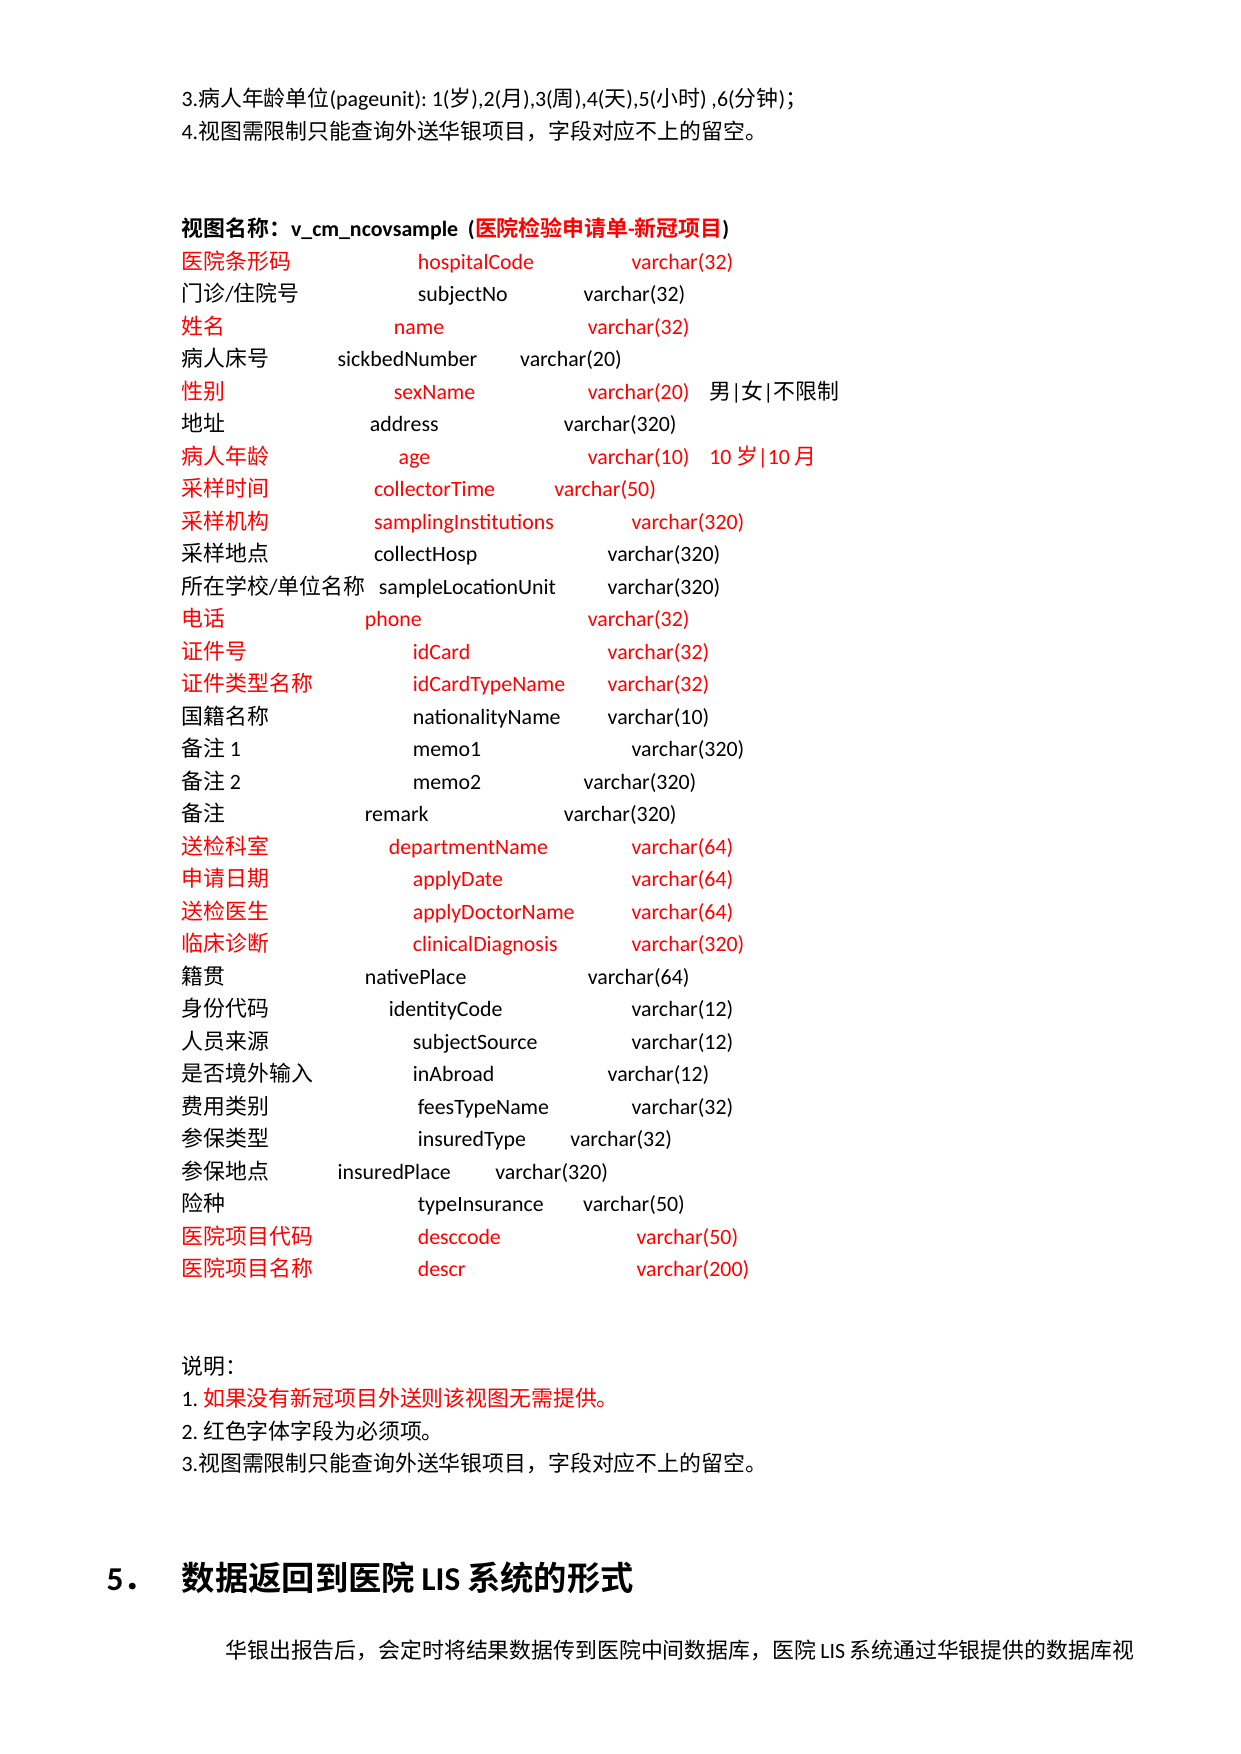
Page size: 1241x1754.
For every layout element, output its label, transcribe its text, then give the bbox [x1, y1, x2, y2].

text 电话 phone varchar(32) [181, 601, 1134, 633]
text 门诊/住院号 subjectNo varchar(32) [138, 276, 1134, 308]
text 说明： [181, 1348, 1134, 1381]
text 病人年龄 age varchar(10) 10岁|10月 [138, 438, 1134, 471]
text 2. 红色字体字段为必须项。 [181, 1413, 1134, 1446]
text 参保类型 insuredType varchar(32) [181, 1121, 1134, 1153]
text 姓名 name varchar(32) [138, 308, 1134, 341]
text 是否境外输入 inAbroad varchar(12) [181, 1056, 1134, 1088]
text 性别 sexName varchar(20) 男|女|不限制 [138, 373, 1134, 406]
text 医院项目名称 descr varchar(200) [181, 1251, 1134, 1283]
text 籍贯 nativePlace varchar(64) [181, 958, 1134, 991]
text 采样机构 samplingInstitutions varchar(320) [138, 503, 1134, 536]
text 视图名称：v_cm_ncovsample (医院检验申请单-新冠项目) [138, 211, 1134, 243]
text 国籍名称 nationalityName varchar(10) [181, 698, 1134, 731]
text 证件类型名称 idCardTypeName varchar(32) [181, 666, 1134, 698]
text 险种 typeInsurance varchar(50) [181, 1186, 1134, 1218]
text 采样地点 collectHosp varchar(320) [138, 536, 1134, 568]
text 采样时间 collectorTime varchar(50) [138, 471, 1134, 503]
text 医院条形码 hospitalCode varchar(32) [138, 243, 1134, 276]
text 备注 remark varchar(320) [181, 796, 1134, 828]
text 3.病人年龄单位(pageunit): 1(岁),2(月),3(周),4(天),5(小时) ,6(分钟)； [181, 81, 1134, 113]
text 送检科室 departmentName varchar(64) [181, 828, 1134, 861]
text 身份代码 identityCode varchar(12) [181, 991, 1134, 1023]
text 临床诊断 clinicalDiagnosis varchar(320) [181, 926, 1134, 958]
text 参保地点 insuredPlace varchar(320) [181, 1153, 1134, 1186]
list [181, 1632, 1134, 1665]
text 1. 如果没有新冠项目外送则该视图无需提供。 [181, 1381, 1134, 1413]
text 地址 address varchar(320) [138, 406, 1134, 438]
text 3.视图需限制只能查询外送华银项目，字段对应不上的留空。 [181, 1446, 1134, 1478]
text 送检医生 applyDoctorName varchar(64) [181, 893, 1134, 926]
text 医院项目代码 desccode varchar(50) [181, 1218, 1134, 1251]
list 数据返回到医院LIS系统的形式 [106, 1543, 1141, 1608]
text 证件号 idCard varchar(32) [181, 633, 1134, 666]
text 病人床号 sickbedNumber varchar(20) [138, 341, 1134, 373]
text 4.视图需限制只能查询外送华银项目，字段对应不上的留空。 [181, 113, 1134, 146]
text 备注2 memo2 varchar(320) [181, 763, 1134, 796]
text 申请日期 applyDate varchar(64) [181, 861, 1134, 893]
text 备注1 memo1 varchar(320) [181, 731, 1134, 763]
text 所在学校/单位名称 sampleLocationUnit varchar(320) [138, 568, 1134, 601]
text 人员来源 subjectSource varchar(12) [181, 1023, 1134, 1056]
text 费用类别 feesTypeName varchar(32) [181, 1088, 1134, 1121]
